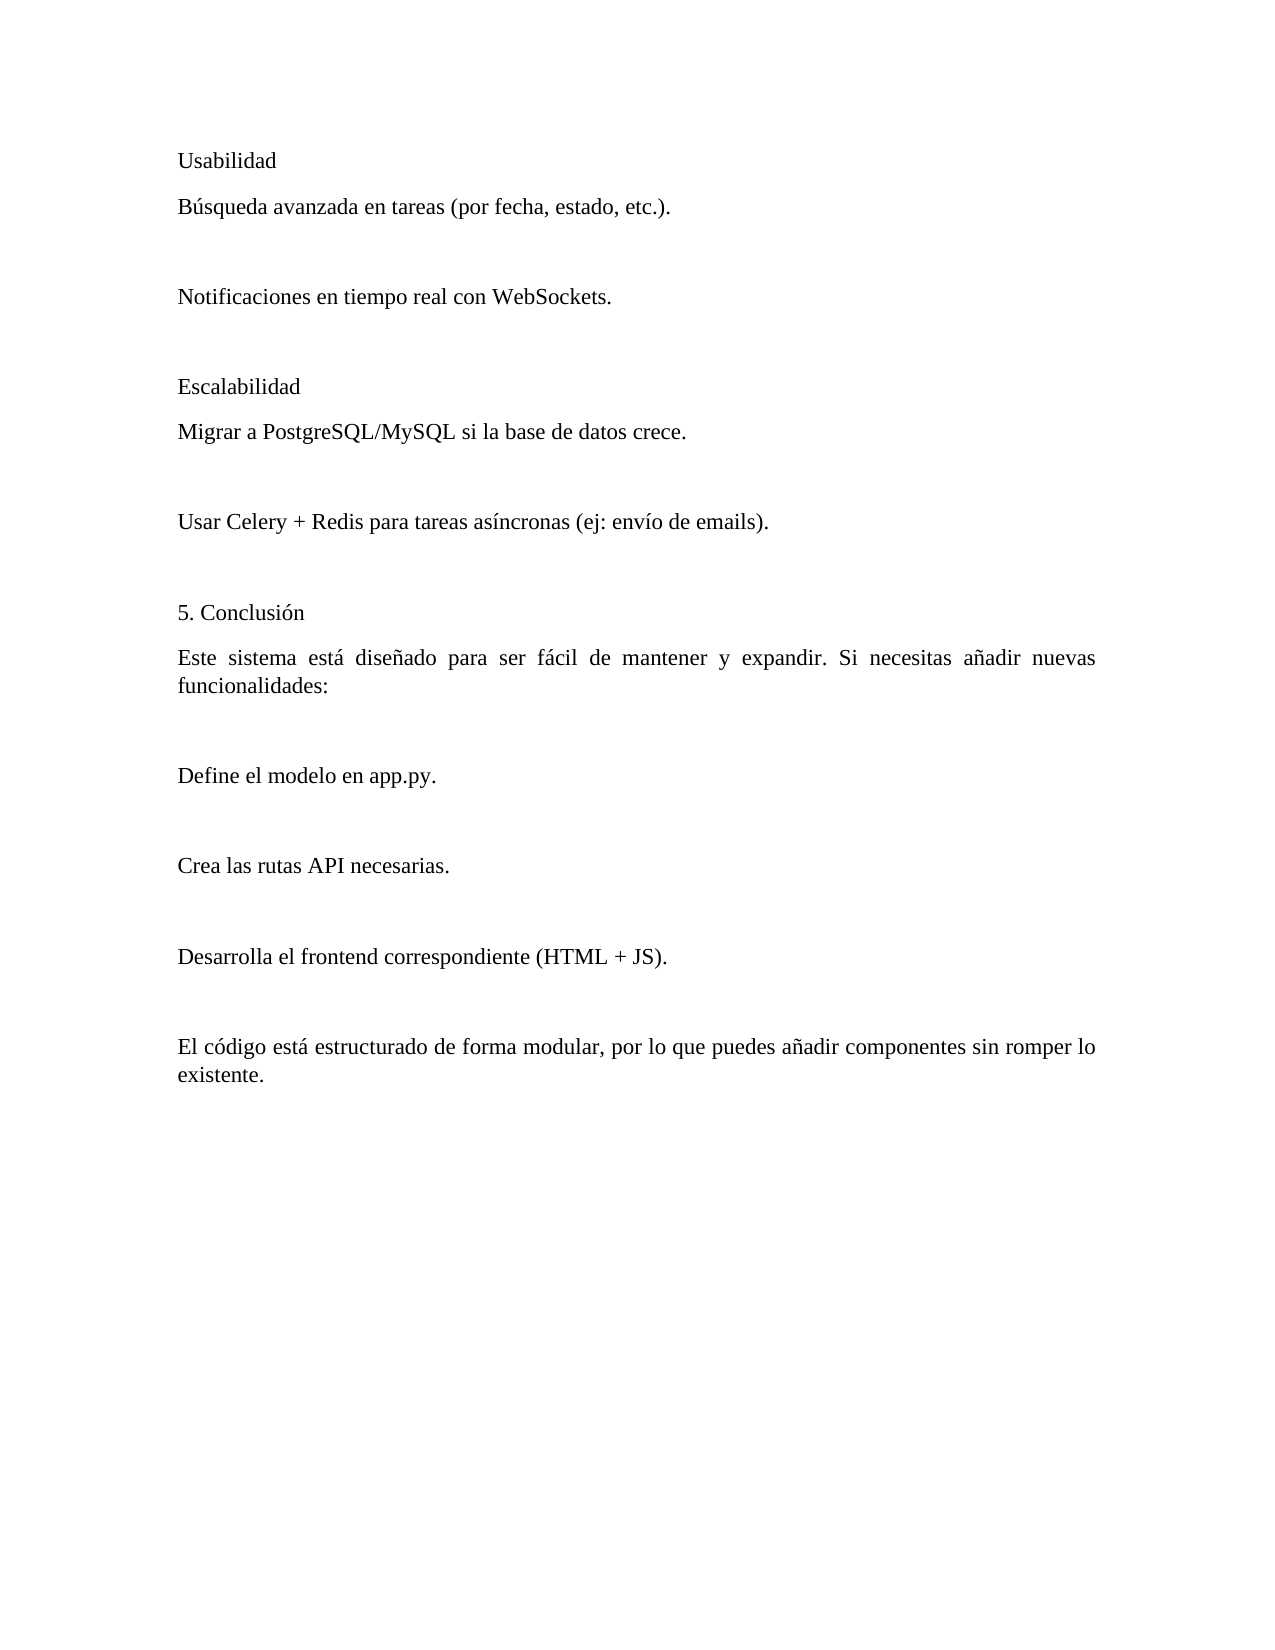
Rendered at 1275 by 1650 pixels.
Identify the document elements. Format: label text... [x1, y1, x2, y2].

text 5. Conclusión [177, 599, 1098, 625]
text Usar Celery + Redis para tareas asíncronas (ej: envío de emails). [177, 508, 1098, 535]
text Usabilidad [177, 148, 1098, 174]
text Define el modelo en app.py. [177, 762, 1098, 789]
text El código está estructurado de forma modular, por lo que puedes añadir componentes sin romper lo existente. [177, 1033, 1098, 1088]
text Búsqueda avanzada en tareas (por fecha, estado, etc.). [177, 193, 1098, 219]
text Desarrolla el frontend correspondiente (HTML + JS). [177, 943, 1098, 969]
text Crea las rutas API necesarias. [177, 853, 1098, 879]
text Migrar a PostgreSQL/MySQL si la base de datos crece. [177, 418, 1098, 444]
text Escalabilidad [177, 373, 1098, 399]
text Notificaciones en tiempo real con WebSockets. [177, 283, 1098, 309]
text Este sistema está diseñado para ser fácil de mantener y expandir. Si necesitas añadir nuevas funcionalidades: [177, 644, 1098, 698]
